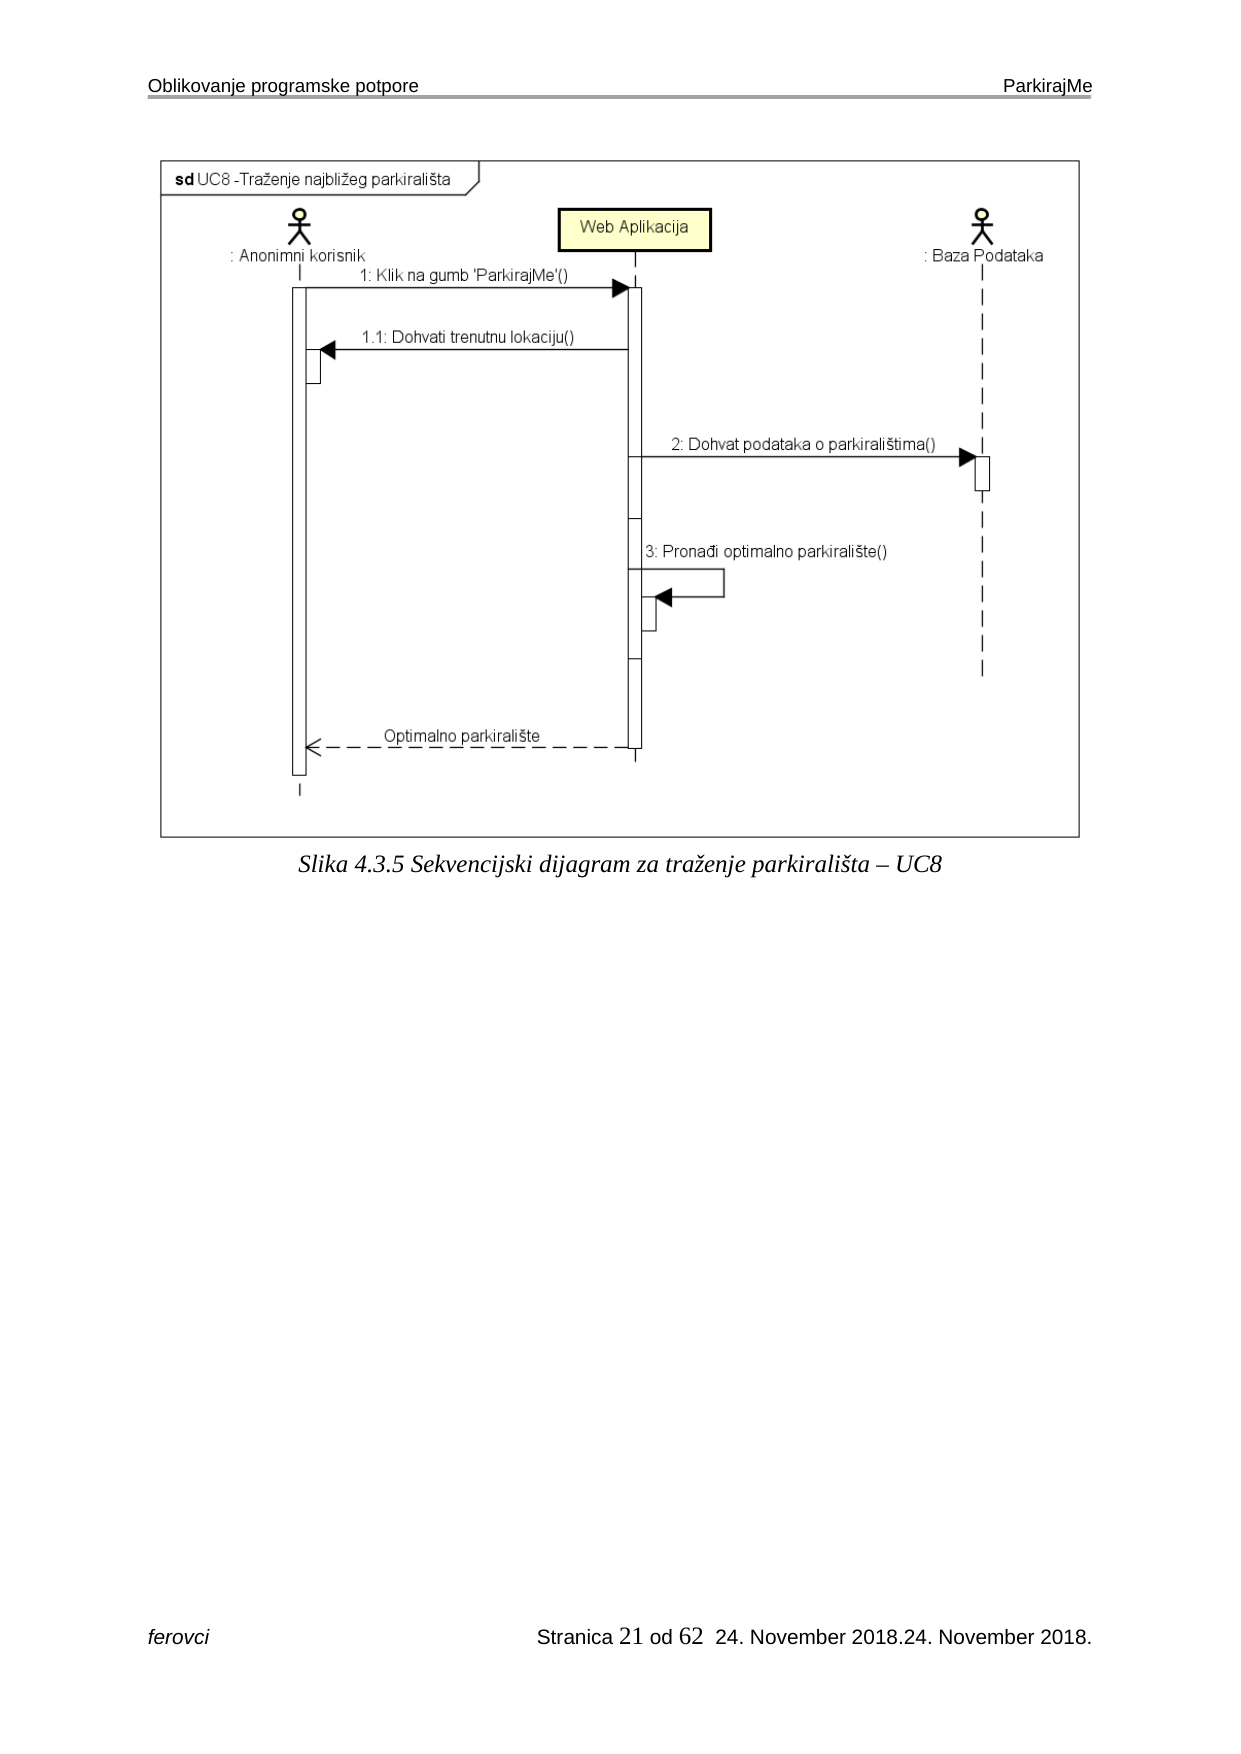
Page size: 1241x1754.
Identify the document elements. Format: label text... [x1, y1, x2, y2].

picture [147, 95, 1092, 99]
picture [147, 147, 1092, 850]
text Slika 4.3.5 Sekvencijski dijagram za traženje parkirališta – UC8 [148, 849, 1093, 878]
